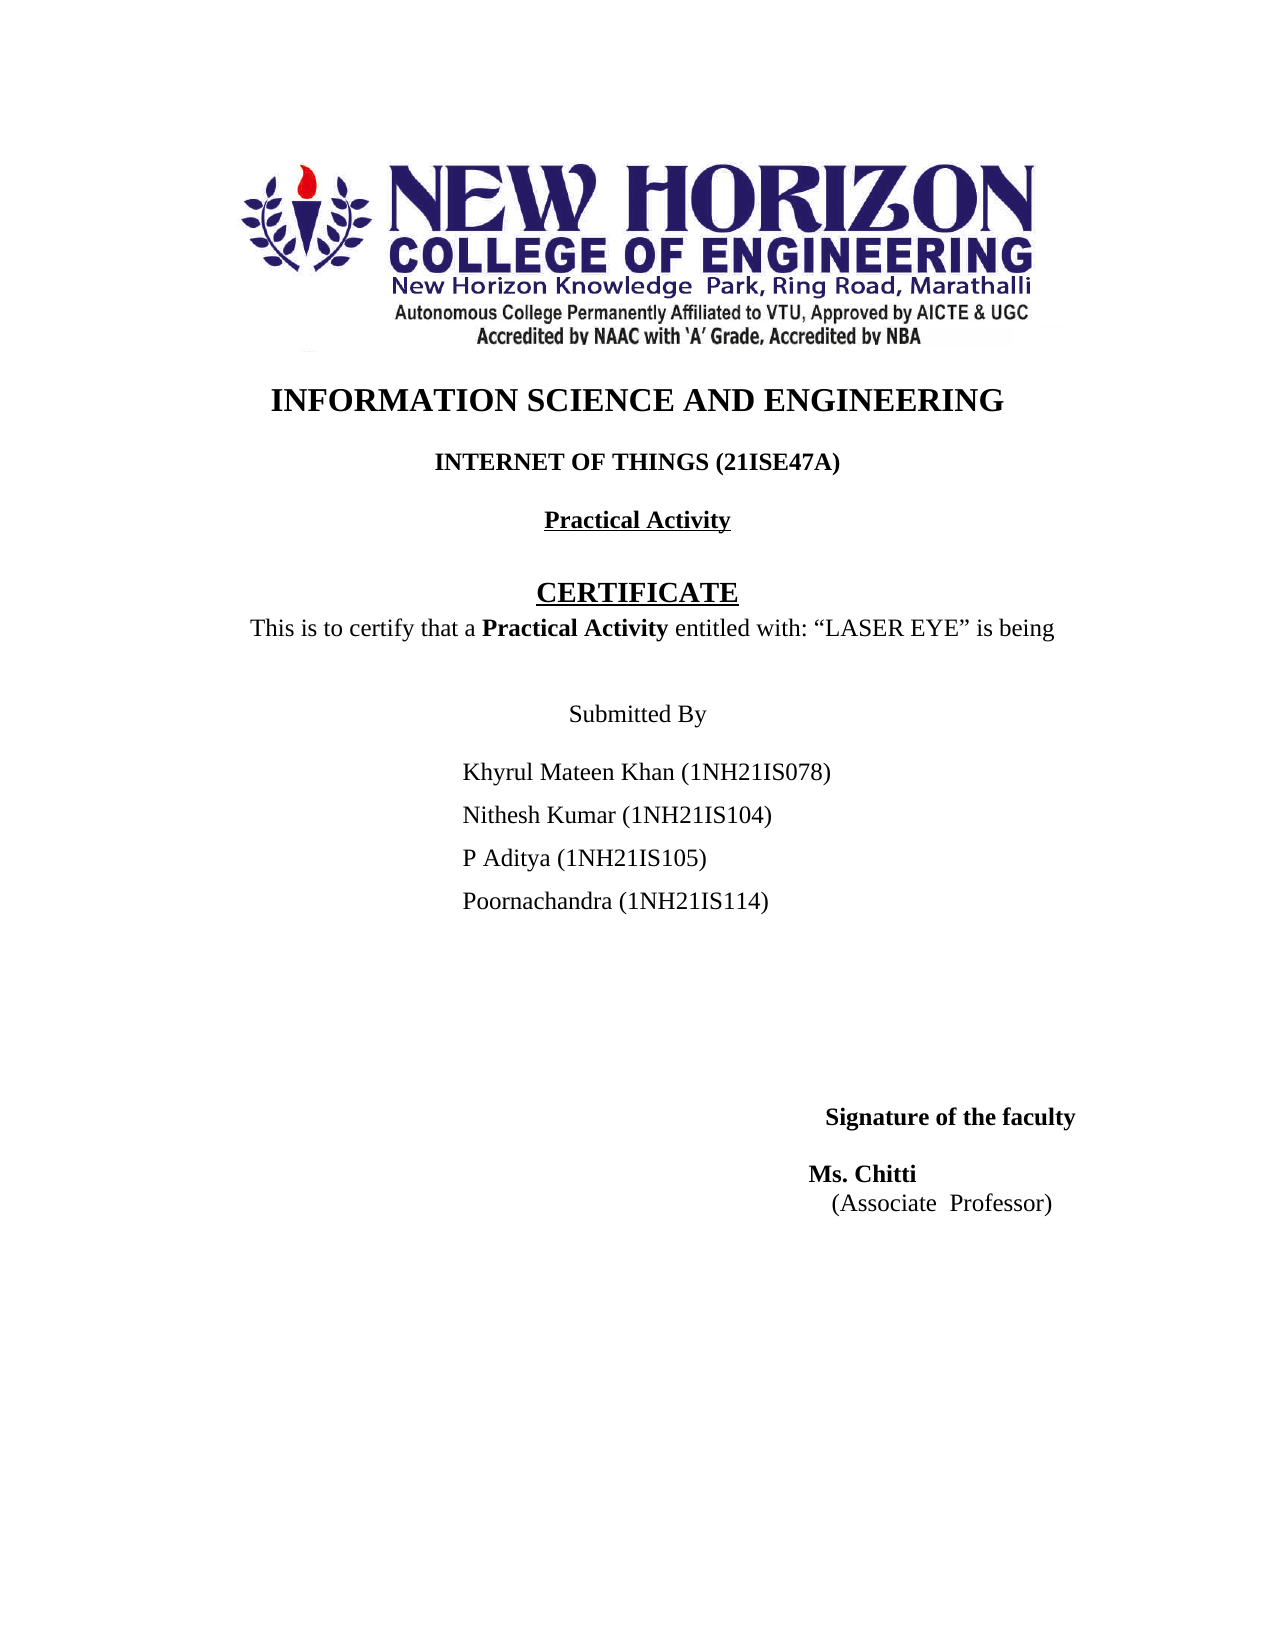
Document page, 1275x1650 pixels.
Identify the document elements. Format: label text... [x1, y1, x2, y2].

text This is to certify that a Practical Activity entitled with: “LASER EYE” is being [150, 613, 1125, 642]
text Nithesh Kumar (1NH21IS104) [150, 800, 1125, 829]
subtitle CERTIFICATE [150, 575, 1125, 609]
text Khyrul Mateen Khan (1NH21IS078) [375, 757, 1125, 786]
text Poornachandra (1NH21IS114) [150, 886, 1125, 915]
text INFORMATION SCIENCE AND ENGINEERING [150, 380, 1125, 419]
text Submitted By [150, 699, 1125, 728]
text (Associate Professor) [150, 1188, 1125, 1246]
text P Aditya (1NH21IS105) [150, 843, 1125, 872]
text INTERNET OF THINGS (21ISE47A) [150, 447, 1125, 476]
text Ms. Chitti [525, 1159, 1125, 1188]
picture [183, 150, 1092, 352]
text Signature of the faculty [150, 1102, 1125, 1159]
text Practical Activity [150, 505, 1125, 534]
